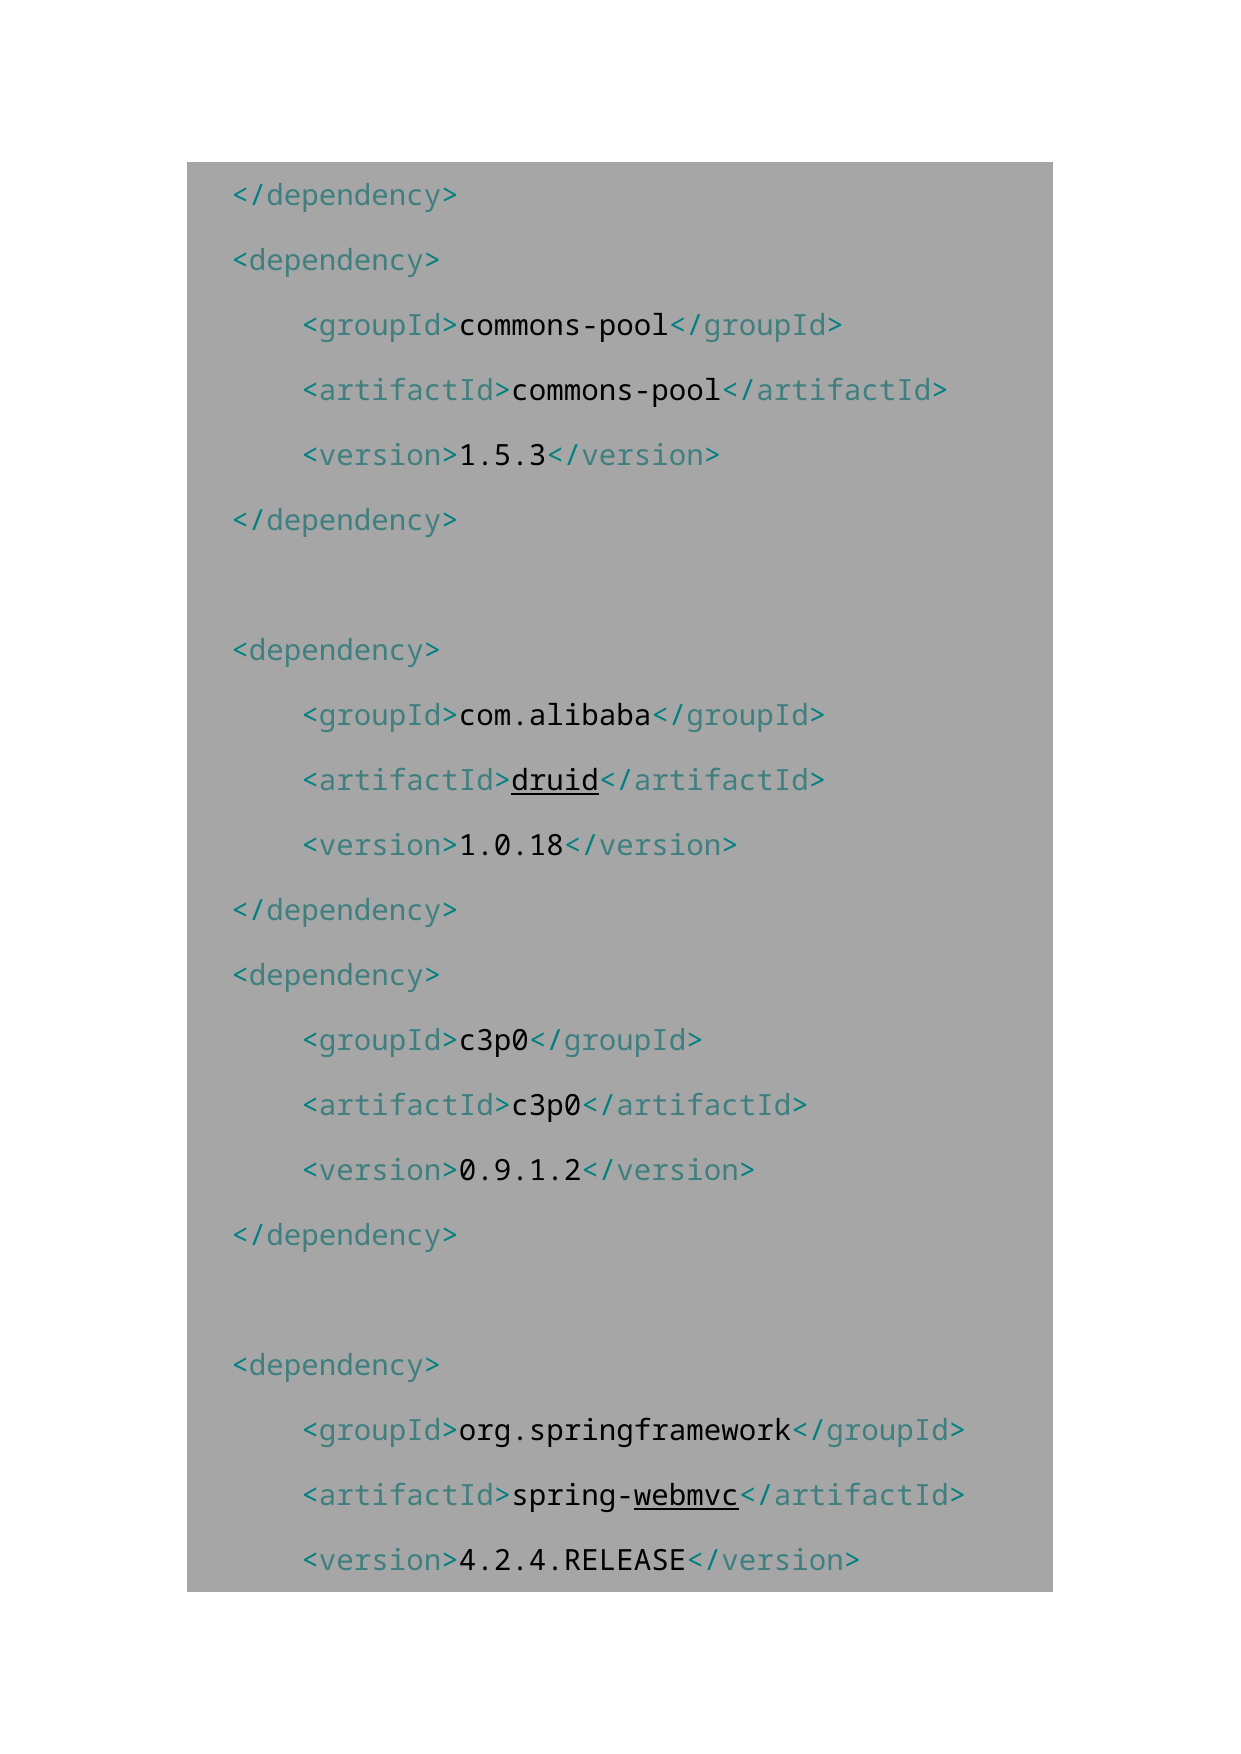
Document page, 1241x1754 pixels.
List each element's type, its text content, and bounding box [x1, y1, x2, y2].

text <groupId>commons-pool</groupId> [187, 292, 1053, 357]
text <version>0.9.1.2</version> [187, 1137, 1053, 1202]
text <dependency> [187, 942, 1053, 1007]
text <version>4.2.4.RELEASE</version> [187, 1527, 1053, 1592]
text <dependency> [187, 227, 1053, 292]
text </dependency> [187, 162, 1053, 227]
text <groupId>org.springframework</groupId> [187, 1397, 1053, 1462]
text <groupId>com.alibaba</groupId> [187, 682, 1053, 747]
text </dependency> [187, 877, 1053, 942]
text <dependency> [187, 617, 1053, 682]
text </dependency> [187, 1202, 1053, 1267]
text <artifactId>druid</artifactId> [187, 747, 1053, 812]
text <artifactId>c3p0</artifactId> [187, 1072, 1053, 1137]
text <dependency> [187, 1332, 1053, 1397]
text <version>1.5.3</version> [187, 422, 1053, 487]
text <groupId>c3p0</groupId> [187, 1007, 1053, 1072]
text <version>1.0.18</version> [187, 812, 1053, 877]
text <artifactId>commons-pool</artifactId> [187, 357, 1053, 422]
text <artifactId>spring-webmvc</artifactId> [187, 1462, 1053, 1527]
text </dependency> [187, 487, 1053, 552]
